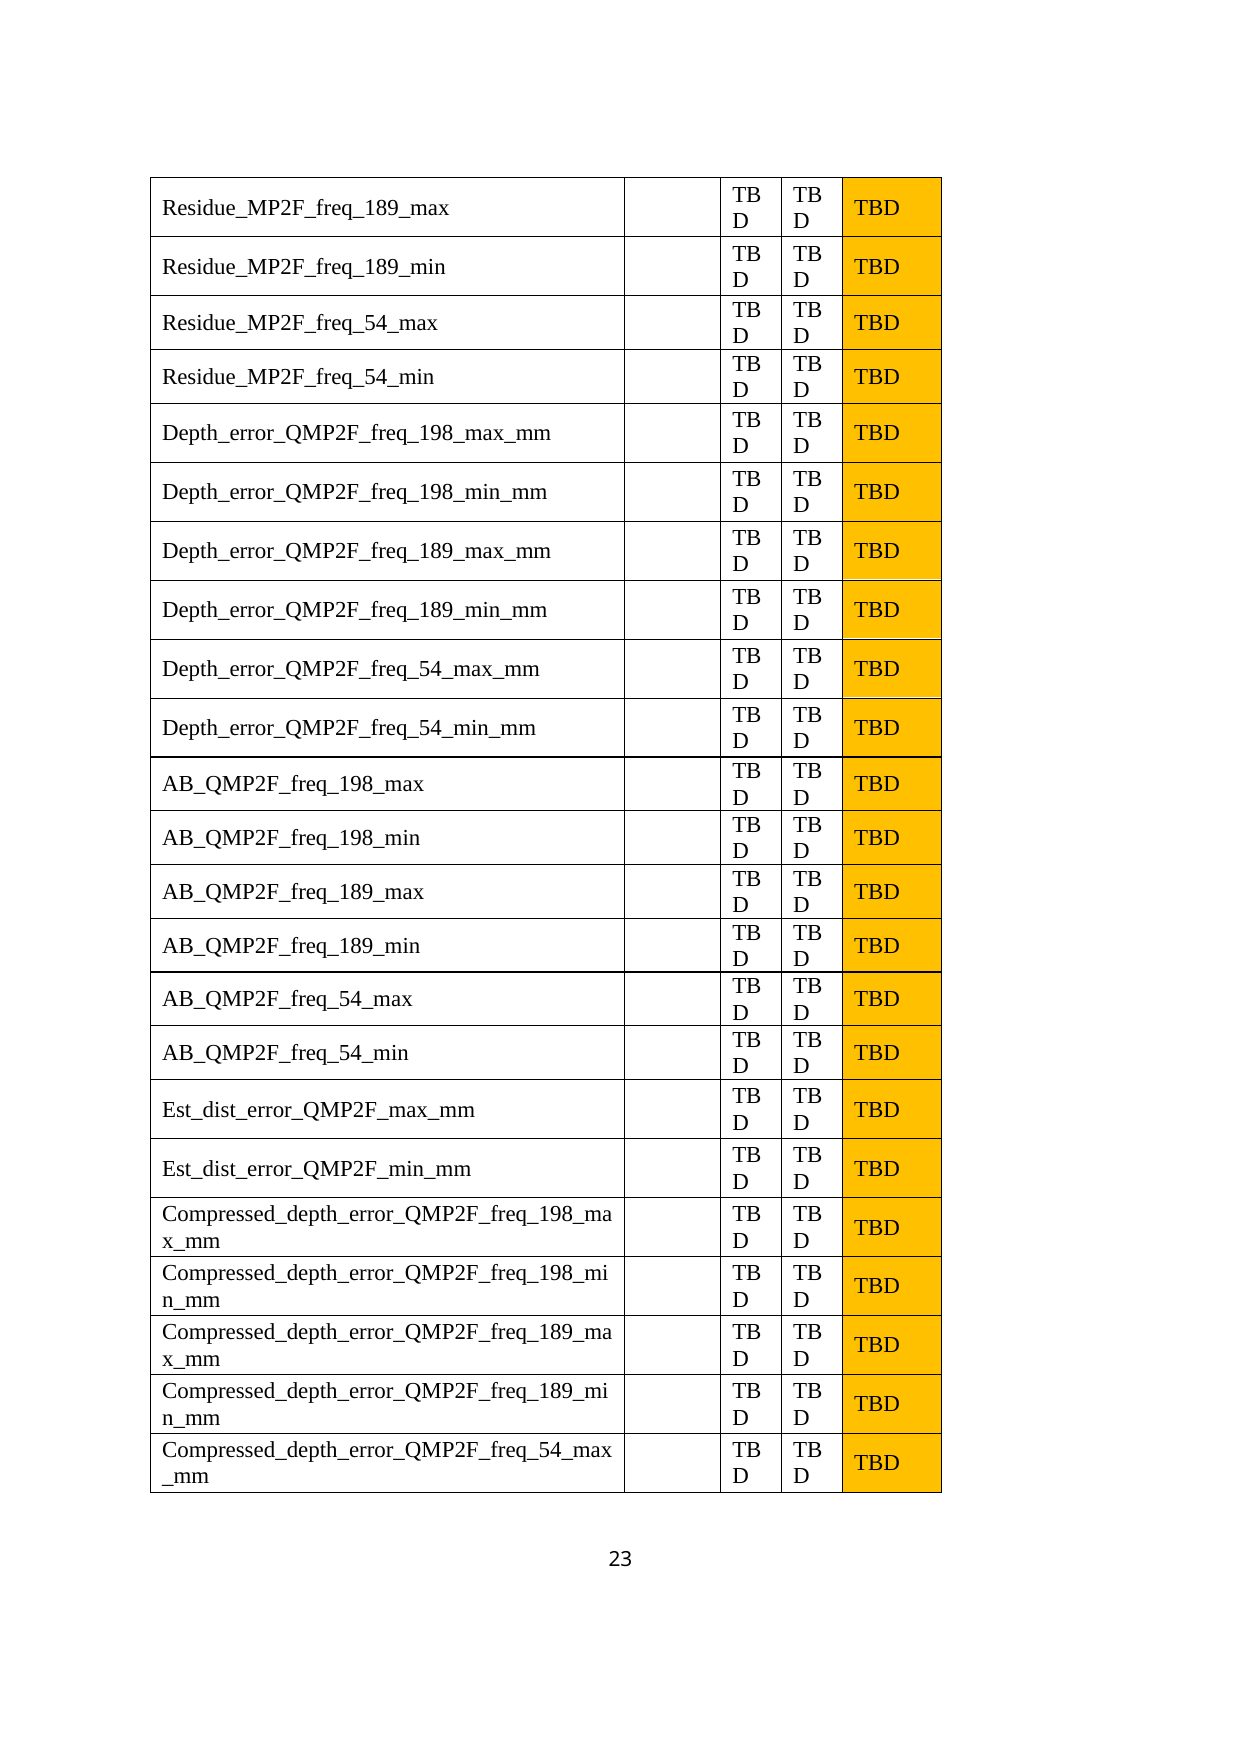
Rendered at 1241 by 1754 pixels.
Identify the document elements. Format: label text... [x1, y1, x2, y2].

table_cell TBD [843, 1080, 941, 1138]
table_cell TBD [721, 1198, 781, 1256]
table_cell TBD [782, 973, 842, 1025]
table_cell [625, 463, 720, 521]
table_cell [625, 758, 720, 810]
table_cell [625, 581, 720, 638]
table_cell Compressed_depth_error_QMP2F_freq_189_min_mm [151, 1375, 624, 1433]
table_cell TBD [721, 865, 781, 918]
table_cell TBD [721, 1026, 781, 1079]
table_cell [625, 1139, 720, 1197]
table_cell TBD [843, 1257, 941, 1315]
table_cell Depth_error_QMP2F_freq_54_max_mm [151, 640, 624, 697]
table_cell Depth_error_QMP2F_freq_189_max_mm [151, 522, 624, 579]
table_cell TBD [782, 865, 842, 918]
table_cell TBD [843, 973, 941, 1025]
table_cell [625, 1026, 720, 1079]
table_cell Est_dist_error_QMP2F_max_mm [151, 1080, 624, 1138]
table_cell TBD [843, 463, 941, 521]
table_cell TBD [782, 237, 842, 295]
table_cell TBD [721, 640, 781, 697]
table_cell TBD [843, 919, 941, 971]
table_cell AB_QMP2F_freq_198_min [151, 811, 624, 864]
table_cell TBD [782, 919, 842, 971]
table_cell [625, 865, 720, 918]
table_cell [625, 811, 720, 864]
table_cell TBD [721, 178, 781, 236]
table_cell TBD [782, 581, 842, 638]
table_cell TBD [721, 581, 781, 638]
table_cell TBD [843, 350, 941, 403]
table_cell Residue_MP2F_freq_54_min [151, 350, 624, 403]
table_cell TBD [721, 699, 781, 756]
table_cell TBD [843, 758, 941, 810]
table_cell [625, 296, 720, 349]
table_cell TBD [721, 350, 781, 403]
table_cell TBD [843, 178, 941, 236]
table_cell AB_QMP2F_freq_189_max [151, 865, 624, 918]
table_cell Residue_MP2F_freq_189_min [151, 237, 624, 295]
table_cell Compressed_depth_error_QMP2F_freq_198_max_mm [151, 1198, 624, 1256]
table_cell TBD [782, 1257, 842, 1315]
table_cell TBD [782, 350, 842, 403]
table_cell TBD [843, 699, 941, 756]
table_cell TBD [782, 758, 842, 810]
table_cell [625, 1375, 720, 1433]
table_cell TBD [721, 811, 781, 864]
table_cell TBD [843, 237, 941, 295]
table_cell Depth_error_QMP2F_freq_198_min_mm [151, 463, 624, 521]
table_cell TBD [782, 1080, 842, 1138]
table_cell Residue_MP2F_freq_54_max [151, 296, 624, 349]
table_cell TBD [782, 1375, 842, 1433]
table_cell [625, 522, 720, 579]
table_cell [625, 1316, 720, 1374]
table_cell AB_QMP2F_freq_198_max [151, 758, 624, 810]
table_cell TBD [782, 1434, 842, 1492]
table_cell TBD [843, 581, 941, 638]
table_cell TBD [721, 919, 781, 971]
table_cell AB_QMP2F_freq_54_max [151, 973, 624, 1025]
table_cell TBD [721, 758, 781, 810]
table_cell TBD [721, 522, 781, 579]
table_cell TBD [782, 1198, 842, 1256]
table_cell Est_dist_error_QMP2F_min_mm [151, 1139, 624, 1197]
table_cell TBD [782, 640, 842, 697]
table_cell [625, 1257, 720, 1315]
table_cell TBD [721, 296, 781, 349]
table_cell TBD [782, 1316, 842, 1374]
table_cell TBD [843, 296, 941, 349]
table_cell [625, 178, 720, 236]
table_cell TBD [843, 640, 941, 697]
table_cell TBD [782, 811, 842, 864]
table_cell TBD [721, 1257, 781, 1315]
table_cell Depth_error_QMP2F_freq_54_min_mm [151, 699, 624, 756]
table_cell TBD [721, 973, 781, 1025]
table_cell TBD [843, 1434, 941, 1492]
table_cell [625, 237, 720, 295]
table_cell TBD [721, 1139, 781, 1197]
table_cell TBD [721, 463, 781, 521]
table_cell TBD [843, 404, 941, 462]
table_cell TBD [843, 865, 941, 918]
table_cell TBD [721, 1080, 781, 1138]
table_cell TBD [843, 1026, 941, 1079]
table_cell TBD [782, 463, 842, 521]
table_cell Residue_MP2F_freq_189_max [151, 178, 624, 236]
table_cell [625, 404, 720, 462]
table_cell TBD [843, 1198, 941, 1256]
table_cell TBD [782, 1139, 842, 1197]
table_cell TBD [843, 1316, 941, 1374]
table_cell [625, 350, 720, 403]
table_cell [625, 919, 720, 971]
table_cell [625, 973, 720, 1025]
table_cell [625, 1080, 720, 1138]
table_cell TBD [843, 1375, 941, 1433]
table_cell Depth_error_QMP2F_freq_198_max_mm [151, 404, 624, 462]
table_cell [625, 1198, 720, 1256]
table_cell [625, 699, 720, 756]
table_cell TBD [782, 404, 842, 462]
table_cell TBD [782, 296, 842, 349]
table_cell TBD [843, 1139, 941, 1197]
table_cell [625, 640, 720, 697]
table_cell TBD [721, 404, 781, 462]
table_cell Depth_error_QMP2F_freq_189_min_mm [151, 581, 624, 638]
table_cell TBD [721, 237, 781, 295]
table_cell Compressed_depth_error_QMP2F_freq_198_min_mm [151, 1257, 624, 1315]
table_cell TBD [843, 811, 941, 864]
table_cell TBD [782, 1026, 842, 1079]
table_cell AB_QMP2F_freq_54_min [151, 1026, 624, 1079]
table_cell TBD [721, 1316, 781, 1374]
table_cell TBD [721, 1434, 781, 1492]
table_cell Compressed_depth_error_QMP2F_freq_189_max_mm [151, 1316, 624, 1374]
table_cell TBD [782, 178, 842, 236]
table_cell TBD [843, 522, 941, 579]
table_cell TBD [782, 699, 842, 756]
table_cell Compressed_depth_error_QMP2F_freq_54_max_mm [151, 1434, 624, 1492]
table_cell TBD [721, 1375, 781, 1433]
table_cell AB_QMP2F_freq_189_min [151, 919, 624, 971]
table_cell TBD [782, 522, 842, 579]
table_cell [625, 1434, 720, 1492]
